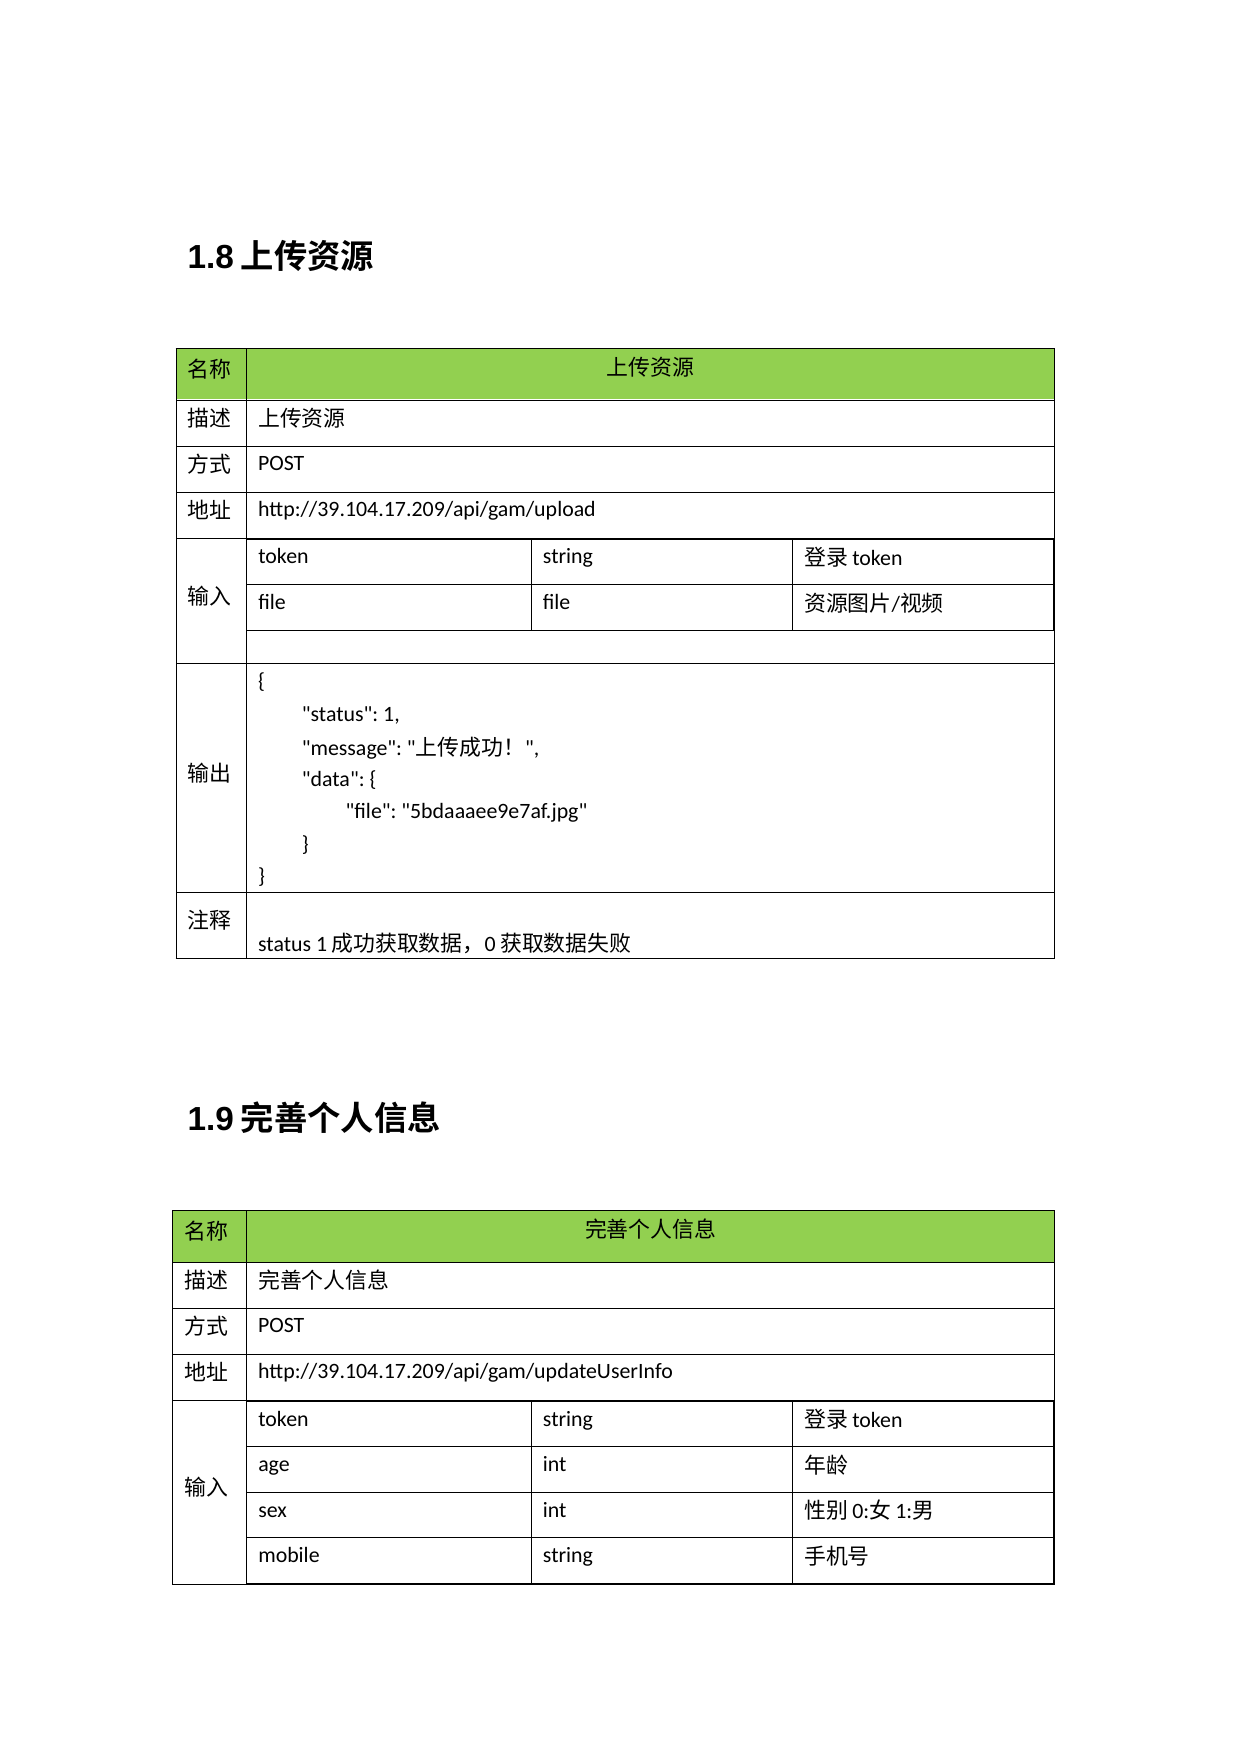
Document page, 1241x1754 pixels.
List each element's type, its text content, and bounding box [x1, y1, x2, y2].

table_cell 注释 [177, 893, 246, 958]
table_cell 地址 [177, 493, 246, 538]
table_cell [793, 585, 1053, 630]
table_cell [247, 1447, 531, 1492]
table_cell POST [247, 447, 1054, 492]
table_cell http://39.104.17.209/api/gam/updateUserInfo [247, 1355, 1054, 1400]
subtitle 1.8上传资源 [187, 222, 1053, 287]
table_cell [247, 540, 531, 584]
table_cell 上传资源 [247, 401, 1054, 446]
table_cell [247, 585, 531, 630]
table_cell 输入 [173, 1401, 246, 1584]
table_cell { "status": 1, "message": "上传成功！", "data": { "file": "5bdaaaee9e7af.jpg" } } [247, 664, 1054, 892]
table_cell [532, 1538, 792, 1583]
table_cell 输出 [177, 664, 246, 892]
table_header 名称 [177, 349, 246, 399]
table_cell [793, 1493, 1053, 1537]
table_cell 输入 [177, 539, 246, 663]
table_cell [532, 585, 792, 630]
table_cell [793, 1447, 1053, 1492]
table_cell [247, 1402, 531, 1446]
table_cell [247, 1538, 531, 1583]
table_cell 方式 [173, 1309, 246, 1354]
table_cell [532, 1402, 792, 1446]
table_header 上传资源 [247, 349, 1054, 399]
table_cell [532, 1447, 792, 1492]
table_cell [247, 1493, 531, 1537]
table_cell 完善个人信息 [247, 1263, 1054, 1308]
table_cell 描述 [173, 1263, 246, 1308]
table_cell [532, 1493, 792, 1537]
table_cell status 1成功获取数据，0获取数据失败 [247, 893, 1054, 958]
table_cell [247, 631, 1054, 663]
table_cell http://39.104.17.209/api/gam/upload [247, 493, 1054, 538]
subtitle 1.9完善个人信息 [187, 1083, 1053, 1148]
table_cell [793, 1538, 1053, 1583]
table_cell [793, 540, 1053, 584]
table_cell 方式 [177, 447, 246, 492]
table_cell [532, 540, 792, 584]
table_header 完善个人信息 [247, 1211, 1054, 1262]
table_cell 描述 [177, 401, 246, 446]
table_cell POST [247, 1309, 1054, 1354]
table_cell 地址 [173, 1355, 246, 1400]
table_header 名称 [173, 1211, 246, 1262]
table_cell [793, 1402, 1053, 1446]
